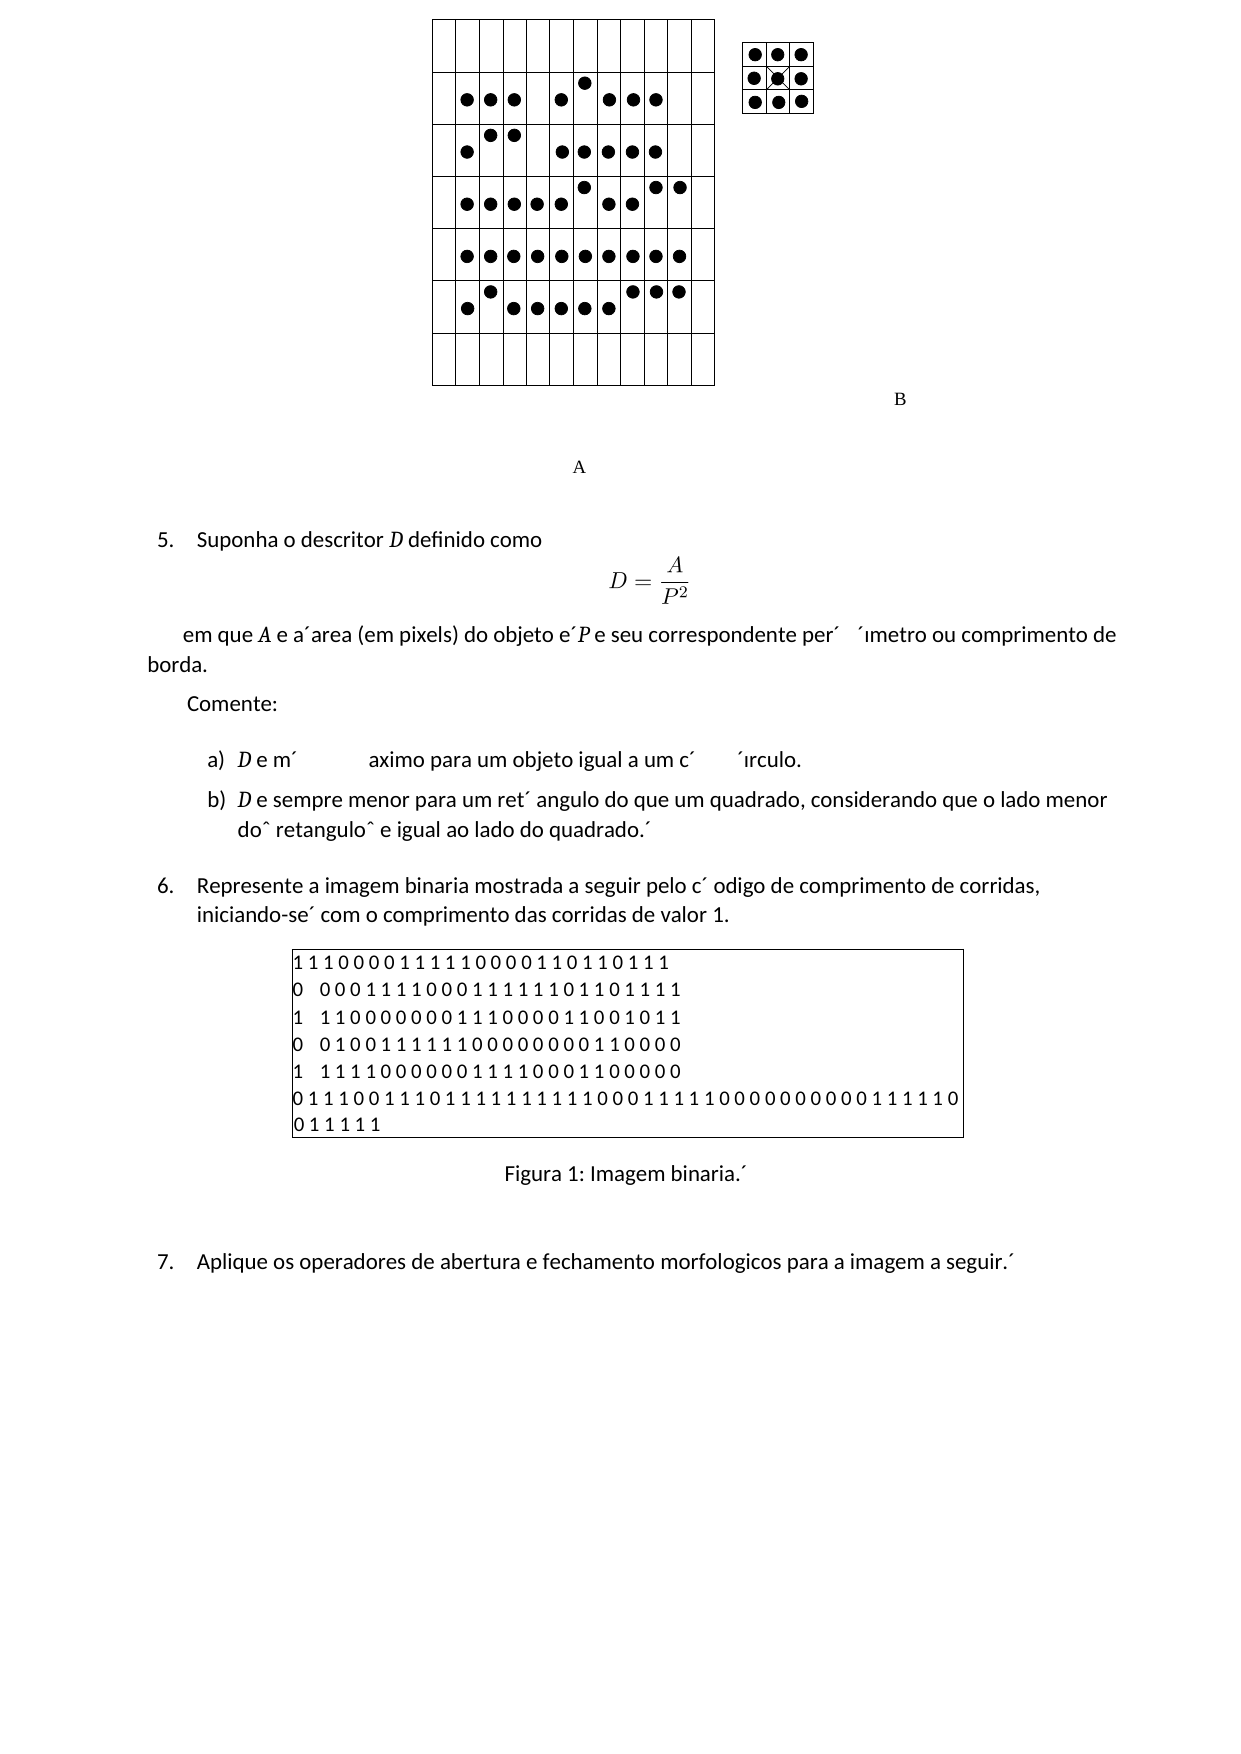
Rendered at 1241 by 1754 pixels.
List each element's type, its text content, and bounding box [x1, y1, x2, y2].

table_cell [621, 229, 644, 280]
table_cell [574, 229, 597, 280]
table_cell [550, 177, 573, 228]
list 0 1 0 0 1 1 1 1 1 1 0 0 0 0 0 0 0 0 1 1 0 0 0 0 [293, 1030, 963, 1056]
table_cell [668, 229, 691, 280]
table_cell [527, 334, 549, 384]
table_cell [621, 281, 644, 332]
table_cell [456, 125, 479, 176]
list 1 1 1 1 0 0 0 0 0 0 1 1 1 1 0 0 0 1 1 0 0 0 0 0 [293, 1057, 963, 1084]
text Comente: [187, 689, 1122, 717]
text A [147, 456, 1011, 478]
table_cell [574, 334, 597, 384]
table_cell [550, 125, 573, 176]
list D e sempre menor para um ret´ angulo do que um quadrado, considerando que o lado menor doˆ retanguloˆ e igual ao lado do quadrado.´ [207, 785, 1122, 843]
text em que A e a´ area (em pixels) do objeto e´ P e seu correspondente per´ ´ımetro ou comprimento de borda. [147, 620, 1122, 678]
table_cell [645, 281, 667, 332]
table_cell [574, 177, 597, 228]
table_cell [480, 281, 503, 332]
table_cell [574, 125, 597, 176]
picture [608, 555, 689, 604]
table_header [598, 20, 620, 71]
table_cell [692, 281, 714, 332]
table_cell [456, 177, 479, 228]
table_cell [598, 177, 620, 228]
text Figura 1: Imagem binaria.´ [147, 1159, 1105, 1187]
table_header [456, 20, 479, 71]
table_cell [668, 281, 691, 332]
table_cell [598, 229, 620, 280]
table_cell [480, 229, 503, 280]
table_cell [504, 229, 526, 280]
table_cell [550, 281, 573, 332]
table_cell [692, 177, 714, 228]
list Represente a imagem binaria mostrada a seguir pelo c´ odigo de comprimento de corridas, iniciando-se´ com o comprimento das corridas de valor 1. [157, 871, 1122, 928]
table_cell [550, 73, 573, 124]
list D e m´ aximo para um objeto igual a um c´ ´ırculo. [207, 745, 1122, 773]
table_cell [433, 229, 455, 280]
table_cell [527, 281, 549, 332]
table_cell [598, 334, 620, 384]
table_cell [504, 177, 526, 228]
table_cell [433, 125, 455, 176]
table_header [645, 20, 667, 71]
table_cell [692, 229, 714, 280]
table_cell [645, 177, 667, 228]
table_cell [692, 73, 714, 124]
table_cell [504, 125, 526, 176]
table_cell [456, 73, 479, 124]
table_cell [527, 229, 549, 280]
table_cell [504, 334, 526, 384]
table_cell [574, 281, 597, 332]
table_cell [480, 334, 503, 384]
table_cell [480, 73, 503, 124]
text B [678, 124, 1122, 409]
table_cell [480, 177, 503, 228]
table_header [527, 20, 549, 71]
table_cell [598, 281, 620, 332]
table_cell [456, 334, 479, 384]
table_cell [645, 73, 667, 124]
table_cell [480, 125, 503, 176]
table_cell [668, 334, 691, 384]
table_header [692, 20, 714, 71]
table_header [550, 20, 573, 71]
table_cell [433, 177, 455, 228]
table_cell [645, 125, 667, 176]
table_cell [504, 73, 526, 124]
table_cell [550, 334, 573, 384]
table_header [621, 20, 644, 71]
table_cell [527, 125, 549, 176]
table_cell [668, 177, 691, 228]
table_cell [550, 229, 573, 280]
table_header [668, 20, 691, 71]
table_cell [456, 281, 479, 332]
table_cell [692, 334, 714, 384]
table_cell [574, 73, 597, 124]
text 1 1 1 0 0 0 0 1 1 1 1 1 0 0 0 0 1 1 0 1 1 0 1 1 1 [293, 950, 963, 975]
table_cell [692, 125, 714, 176]
table_cell [645, 229, 667, 280]
table_header [433, 20, 455, 71]
table_cell [668, 73, 691, 124]
table_cell [598, 125, 620, 176]
list 1 1 0 0 0 0 0 0 0 1 1 1 0 0 0 0 1 1 0 0 1 0 1 1 [293, 1003, 963, 1029]
table_cell [645, 334, 667, 384]
table_cell [433, 281, 455, 332]
table_cell [621, 73, 644, 124]
table_header [480, 20, 503, 71]
table_cell [668, 125, 691, 176]
list Aplique os operadores de abertura e fechamento morfologicos para a imagem a seguir.´ [157, 1247, 1122, 1275]
table_cell [504, 281, 526, 332]
table_cell [621, 334, 644, 384]
table_header [504, 20, 526, 71]
list 0 0 0 1 1 1 1 0 0 0 1 1 1 1 1 1 0 1 1 0 1 1 1 1 [293, 976, 963, 1002]
table_cell [527, 177, 549, 228]
text 0 1 1 1 0 0 1 1 1 0 1 1 1 1 1 1 1 1 1 1 0 0 0 1 1 1 1 1 0 0 0 0 0 0 0 0 0 0 1 1 1 1 1 0 0 1 1 1 1 1 [293, 1085, 963, 1137]
list Suponha o descritor D definido como [157, 526, 1122, 553]
table_cell [621, 125, 644, 176]
table_cell [433, 334, 455, 384]
table_header [574, 20, 597, 71]
table_cell [433, 73, 455, 124]
table_cell [598, 73, 620, 124]
table_cell [527, 73, 549, 124]
table_cell [456, 229, 479, 280]
table_cell [621, 177, 644, 228]
